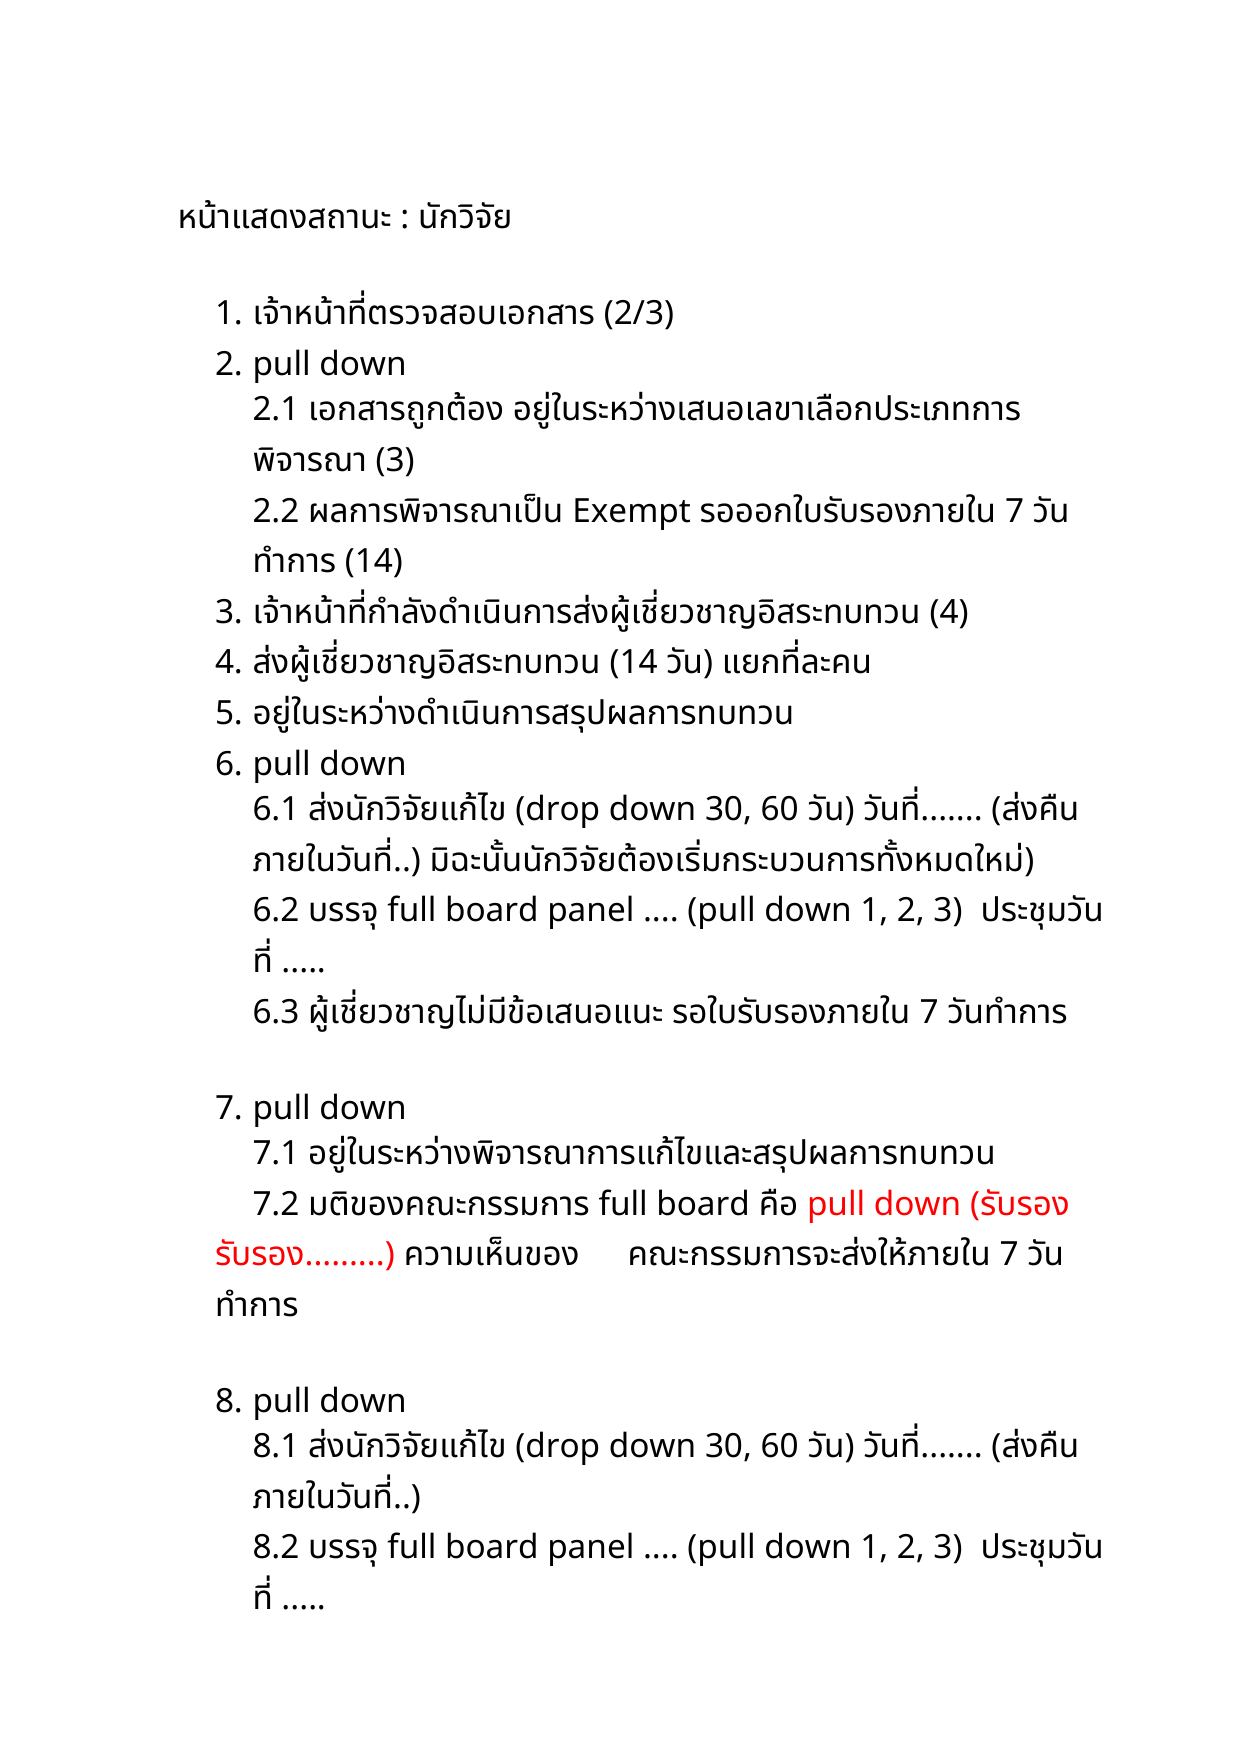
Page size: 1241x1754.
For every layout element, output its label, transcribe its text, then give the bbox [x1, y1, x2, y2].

list เจ้าหน้าที่กำลังดำเนินการส่งผู้เชี่ยวชาญอิสระทบทวน (4) [215, 588, 1122, 638]
list pull down [215, 340, 1122, 385]
text หน้าแสดงสถานะ : นักวิจัย [177, 193, 1122, 244]
text 7.2 มติของคณะกรรมการ full board คือ pull down (รับรอง รับรอง.........) ความเห็นของ คณะกรรมการจะส่งให้ภายใน 7 วันทำการ [215, 1179, 1122, 1331]
text 7.1 อยู่ในระหว่างพิจารณาการแก้ไขและสรุปผลการทบทวน [215, 1129, 1122, 1179]
list 6.2 บรรจุ full board panel .... (pull down 1, 2, 3) ประชุมวันที่ ..... [252, 886, 1122, 987]
list 6.1 ส่งนักวิจัยแก้ไข (drop down 30, 60 วัน) วันที่....... (ส่งคืนภายในวันที่..) มิฉะนั้นนักวิจัยต้องเริ่มกระบวนการทั้งหมดใหม่) [252, 785, 1122, 886]
list pull down [215, 739, 1122, 785]
list pull down [215, 1083, 1122, 1129]
list 2.1 เอกสารถูกต้อง อยู่ในระหว่างเสนอเลขาเลือกประเภทการพิจารณา (3) [252, 385, 1122, 486]
list 8.2 บรรจุ full board panel .... (pull down 1, 2, 3) ประชุมวันที่ ..... [252, 1523, 1122, 1624]
list 8.1 ส่งนักวิจัยแก้ไข (drop down 30, 60 วัน) วันที่....... (ส่งคืนภายในวันที่..) [252, 1422, 1122, 1523]
list 6.3 ผู้เชี่ยวชาญไม่มีข้อเสนอแนะ รอใบรับรองภายใน 7 วันทำการ [252, 987, 1122, 1038]
list ส่งผู้เชี่ยวชาญอิสระทบทวน (14 วัน) แยกที่ละคน [215, 638, 1122, 689]
list pull down [215, 1377, 1122, 1422]
list อยู่ในระหว่างดำเนินการสรุปผลการทบทวน [215, 689, 1122, 739]
list เจ้าหน้าที่ตรวจสอบเอกสาร (2/3) [215, 289, 1122, 340]
list 2.2 ผลการพิจารณาเป็น Exempt รอออกใบรับรองภายใน 7 วันทำการ (14) [252, 486, 1122, 588]
